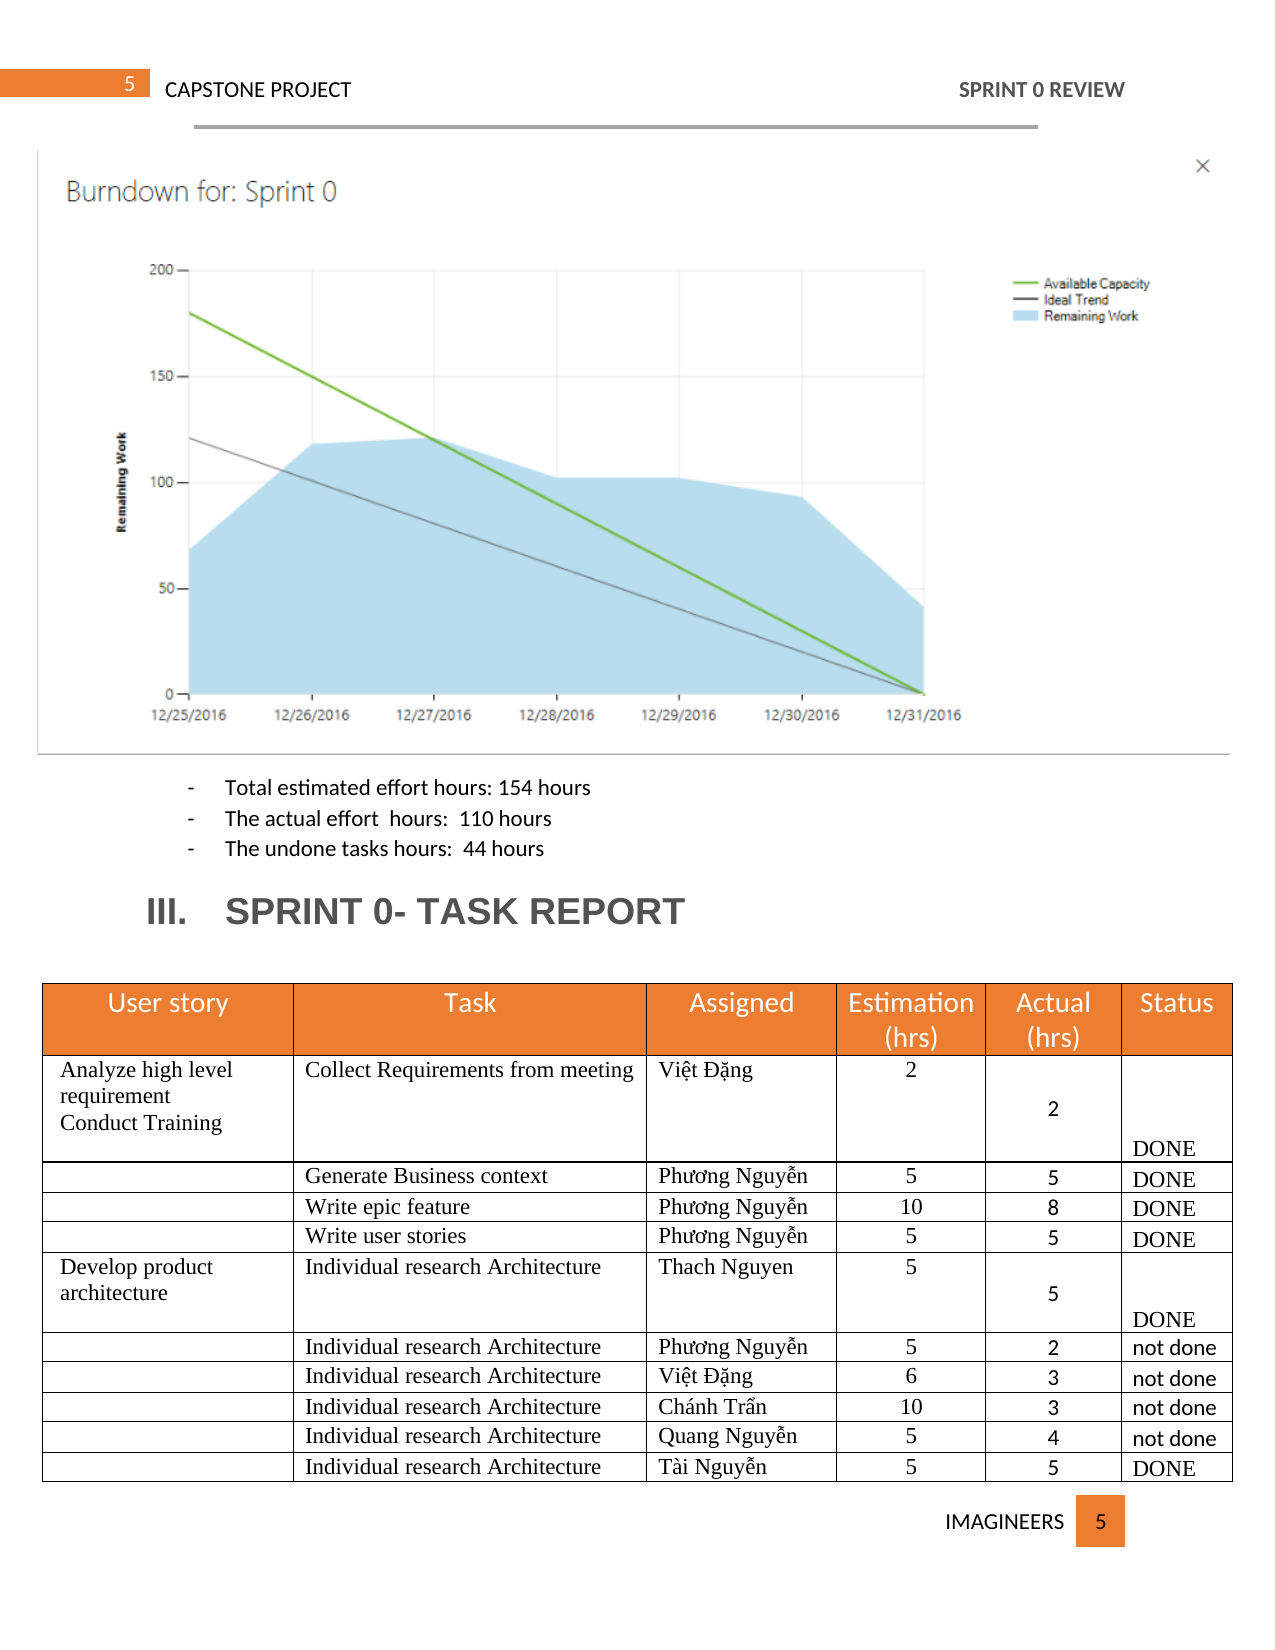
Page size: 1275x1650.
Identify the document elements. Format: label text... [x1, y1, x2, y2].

table_cell [43, 1422, 293, 1452]
table_cell Việt Đặng [647, 1362, 836, 1392]
table_cell DONE [1122, 1193, 1232, 1221]
table_header Task [294, 984, 646, 1055]
list The actual effort hours: 110 hours [187, 804, 1125, 832]
table_cell not done [1122, 1393, 1232, 1421]
table_cell DONE [1122, 1253, 1232, 1332]
table_cell 2 [837, 1056, 985, 1161]
table_cell 5 [986, 1163, 1121, 1192]
table_cell DONE [1122, 1222, 1232, 1252]
table_cell 3 [986, 1362, 1121, 1392]
table_cell Write user stories [294, 1222, 646, 1252]
table_cell 10 [837, 1193, 985, 1221]
table_header Estimation (hrs) [837, 984, 985, 1055]
table_cell DONE [1122, 1056, 1232, 1161]
table_cell Phương Nguyễn [647, 1333, 836, 1361]
table_cell [43, 1193, 293, 1221]
table_cell 4 [986, 1422, 1121, 1452]
table_header Assigned [647, 984, 836, 1055]
table_cell Analyze high level requirement Conduct Training [43, 1056, 293, 1161]
table_cell [43, 1362, 293, 1392]
table_cell Chánh Trẩn [647, 1393, 836, 1421]
table_cell [43, 1222, 293, 1252]
table_cell Phương Nguyễn [647, 1193, 836, 1221]
table_cell [43, 1453, 293, 1481]
table_cell Tài Nguyễn [647, 1453, 836, 1481]
table_cell Individual research Architecture [294, 1453, 646, 1481]
subtitle SPRINT 0- TASK REPORT [187, 889, 1125, 932]
table_cell Develop product architecture [43, 1253, 293, 1332]
table_cell [43, 1333, 293, 1361]
table_cell 5 [986, 1253, 1121, 1332]
table_cell Individual research Architecture [294, 1362, 646, 1392]
table_cell 2 [986, 1056, 1121, 1161]
table_cell Việt Đặng [647, 1056, 836, 1161]
table_cell DONE [1122, 1453, 1232, 1481]
list Total estimated effort hours: 154 hours [187, 773, 1125, 802]
table_cell Individual research Architecture [294, 1422, 646, 1452]
table_cell Individual research Architecture [294, 1253, 646, 1332]
table_cell Thach Nguyen [647, 1253, 836, 1332]
table_cell Collect Requirements from meeting [294, 1056, 646, 1161]
table_cell 10 [837, 1393, 985, 1421]
table_header Actual (hrs) [986, 984, 1121, 1055]
table_cell 5 [986, 1453, 1121, 1481]
table_cell [43, 1163, 293, 1192]
table_header Status [1122, 984, 1232, 1055]
table_cell DONE [1122, 1163, 1232, 1192]
table_cell 5 [837, 1422, 985, 1452]
table_cell Individual research Architecture [294, 1333, 646, 1361]
table_cell Write epic feature [294, 1193, 646, 1221]
table_cell 8 [986, 1193, 1121, 1221]
table_cell 2 [986, 1333, 1121, 1361]
table_header User story [43, 984, 293, 1055]
table_cell 5 [986, 1222, 1121, 1252]
table_cell 5 [837, 1253, 985, 1332]
table_cell Generate Business context [294, 1163, 646, 1192]
table_cell Individual research Architecture [294, 1393, 646, 1421]
table_cell Quang Nguyễn [647, 1422, 836, 1452]
table_cell not done [1122, 1422, 1232, 1452]
table_cell 5 [837, 1163, 985, 1192]
picture [37, 150, 1230, 755]
table_cell 5 [837, 1333, 985, 1361]
table_cell [43, 1393, 293, 1421]
table_cell 6 [837, 1362, 985, 1392]
table_cell not done [1122, 1333, 1232, 1361]
list The undone tasks hours: 44 hours [187, 834, 1125, 862]
table_cell 5 [837, 1222, 985, 1252]
table_cell Phương Nguyễn [647, 1163, 836, 1192]
table_cell Phương Nguyễn [647, 1222, 836, 1252]
table_cell 3 [986, 1393, 1121, 1421]
table_cell not done [1122, 1362, 1232, 1392]
table_cell 5 [837, 1453, 985, 1481]
